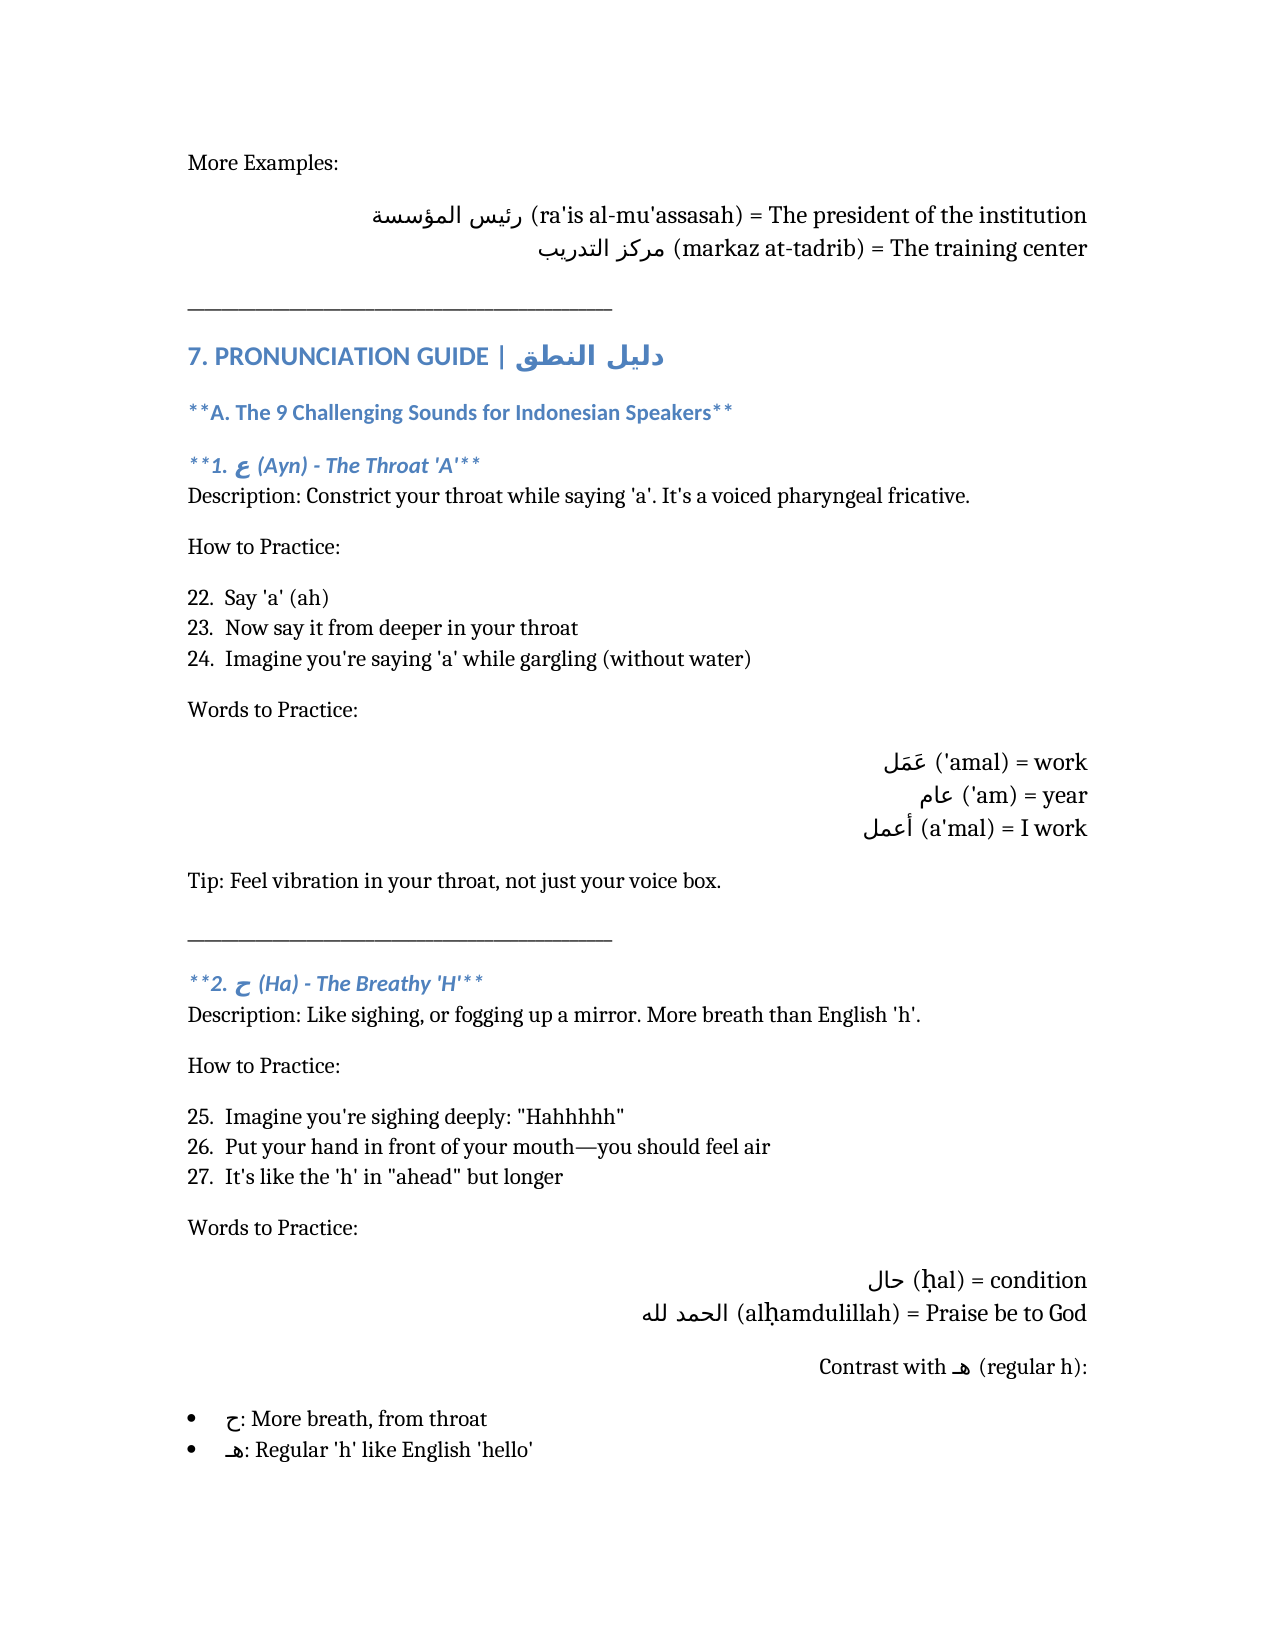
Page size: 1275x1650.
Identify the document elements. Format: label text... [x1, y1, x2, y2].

list Say 'a' (ah) [187, 585, 1087, 611]
list Imagine you're saying 'a' while gargling (without water) [187, 645, 1087, 672]
subtitle **A. The 9 Challenging Sounds for Indonesian Speakers** [187, 398, 1087, 426]
list Put your hand in front of your mouth—you should feel air [187, 1134, 1087, 1160]
text Words to Practice: [187, 1215, 1087, 1242]
text How to Practice: [187, 534, 1087, 560]
text Words to Practice: [187, 696, 1087, 723]
text __________________________________________________ [187, 918, 1087, 945]
list ح: More breath, from throat [187, 1405, 1087, 1432]
text عَمَل ('amal) = work عام ('am) = year أعمل (a'mal) = I work [187, 747, 1087, 842]
text Description: Like sighing, or fogging up a mirror. More breath than English 'h'. [187, 1002, 1087, 1028]
subtitle **2. ح (Ha) - The Breathy 'H'** [187, 969, 1087, 997]
text Description: Constrict your throat while saying 'a'. It's a voiced pharyngeal fricative. [187, 483, 1087, 509]
subtitle **1. ع (Ayn) - The Throat 'A'** [187, 451, 1087, 479]
text حال (ḥal) = condition الحمد لله (alḥamdulillah) = Praise be to God [187, 1266, 1087, 1328]
list هـ: Regular 'h' like English 'hello' [187, 1436, 1087, 1463]
text رئيس المؤسسة (ra'is al-mu'assasah) = The president of the institution مركز التدريب (markaz at-tadrib) = The training center [187, 201, 1087, 263]
text __________________________________________________ [187, 288, 1087, 314]
list Now say it from deeper in your throat [187, 615, 1087, 642]
text Contrast with هـ (regular h): [187, 1353, 1087, 1380]
subtitle 7. PRONUNCIATION GUIDE | دليل النطق [187, 339, 1087, 372]
text Tip: Feel vibration in your throat, not just your voice box. [187, 867, 1087, 894]
text More Examples: [187, 150, 1087, 176]
list It's like the 'h' in "ahead" but longer [187, 1164, 1087, 1191]
text How to Practice: [187, 1053, 1087, 1079]
list Imagine you're sighing deeply: "Hahhhhh" [187, 1104, 1087, 1130]
